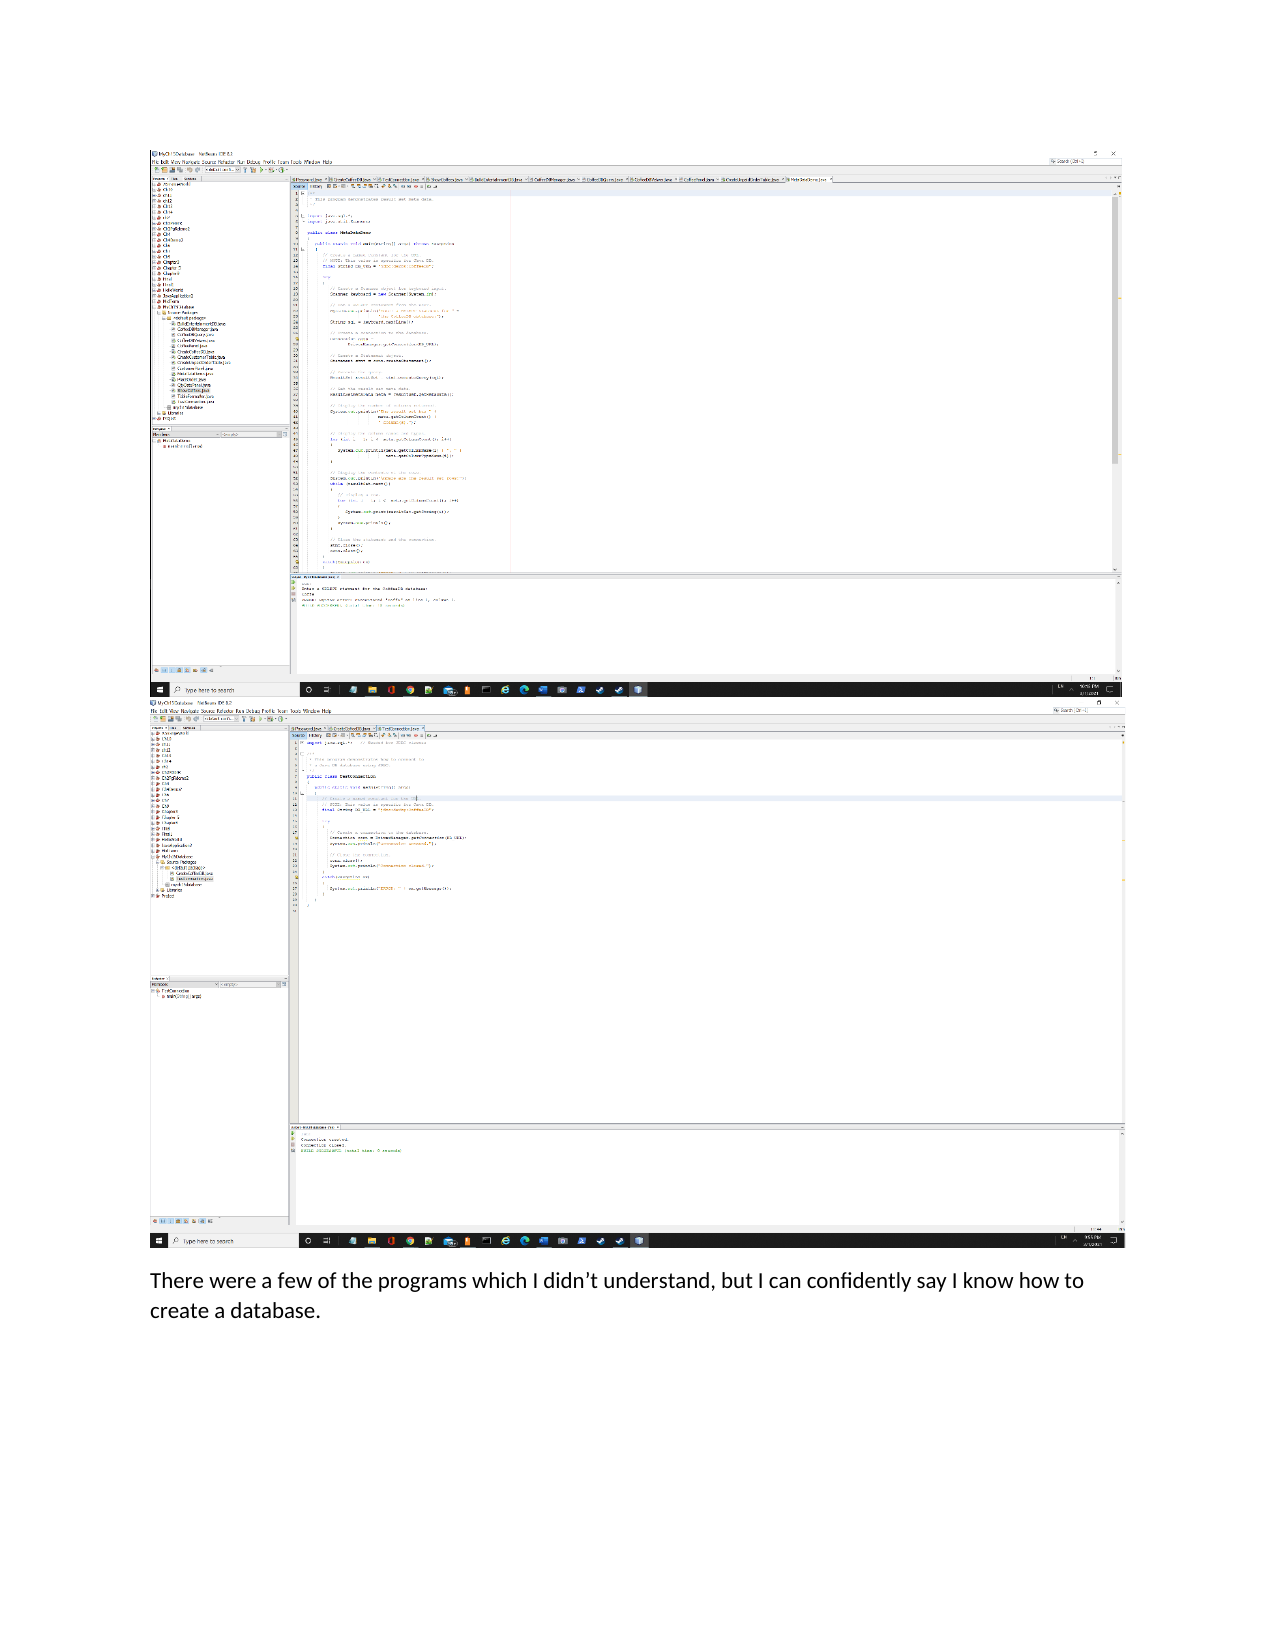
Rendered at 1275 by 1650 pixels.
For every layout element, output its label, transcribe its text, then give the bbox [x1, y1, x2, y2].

picture [150, 150, 1122, 697]
text There were a few of the programs which I didn’t understand, but I can confidently say I know how to create a database. [150, 1266, 1125, 1324]
picture [150, 699, 1125, 1248]
